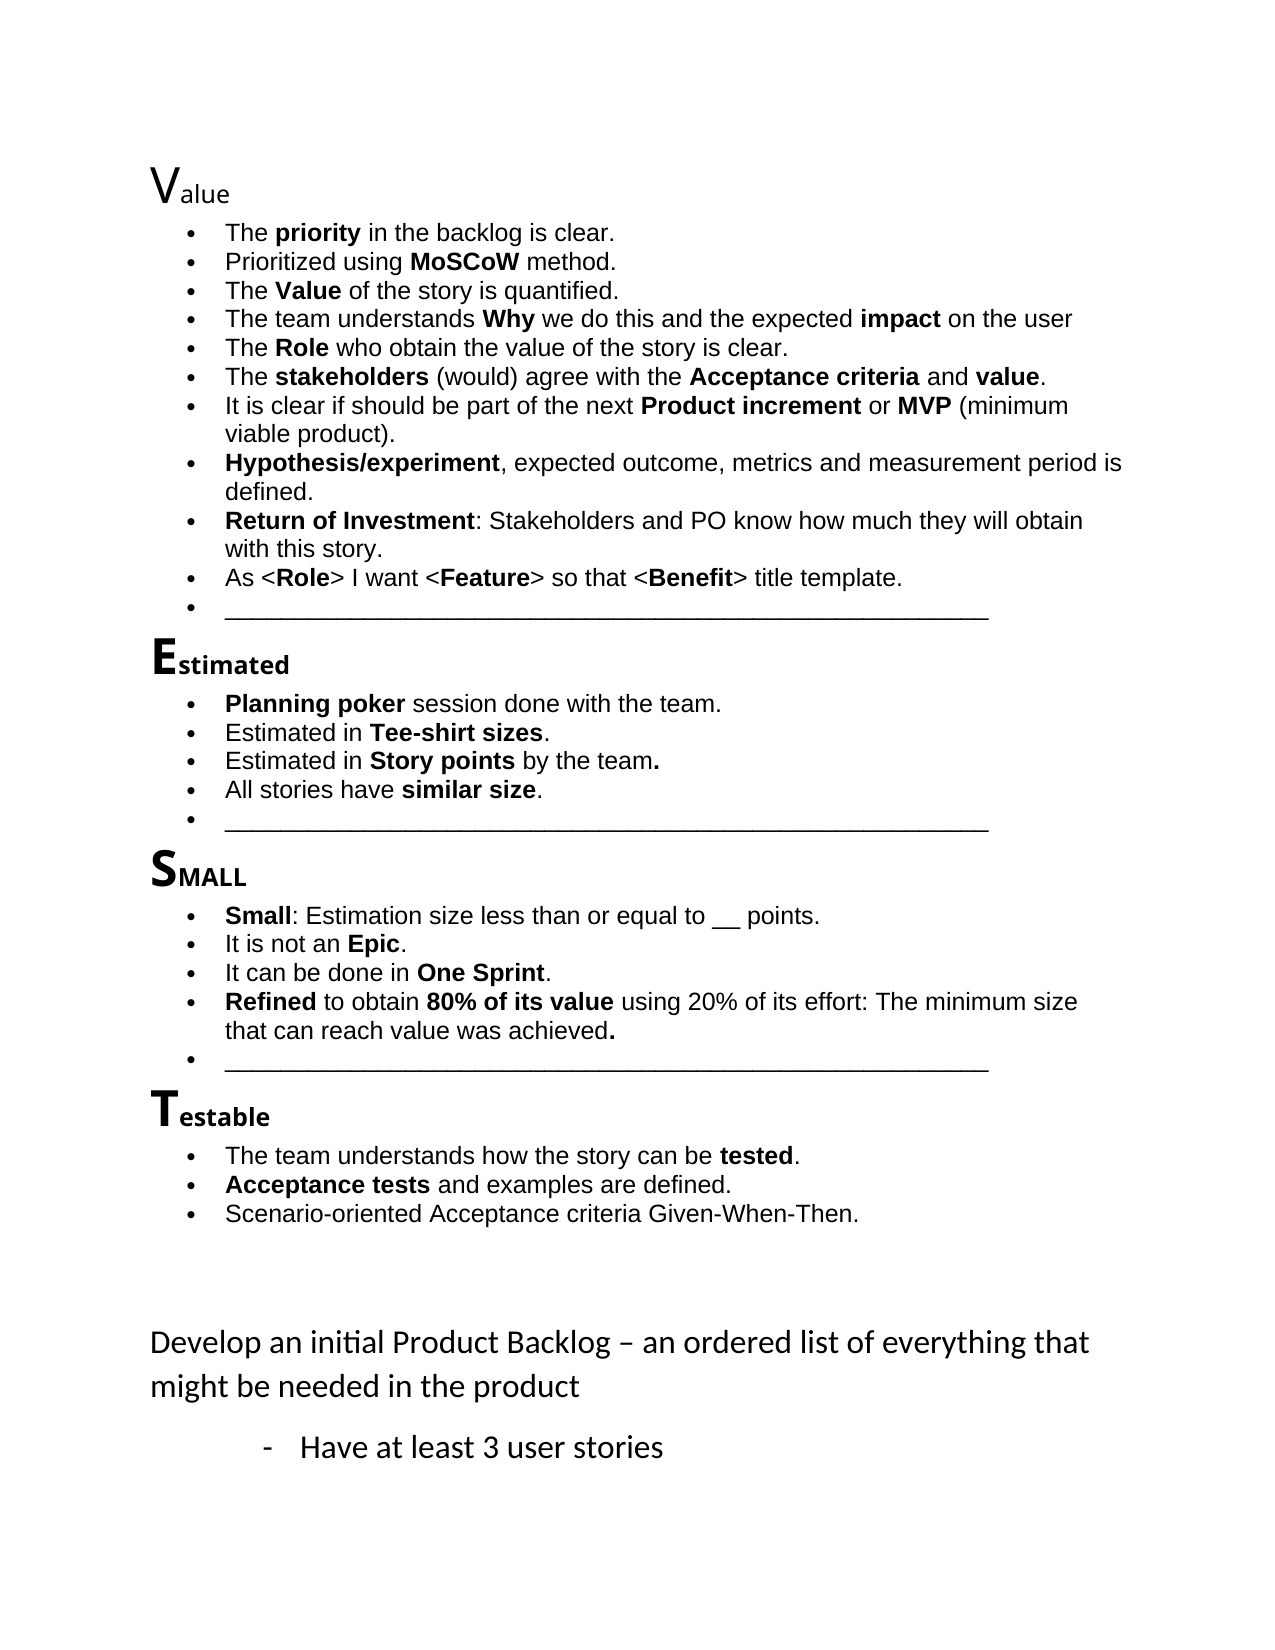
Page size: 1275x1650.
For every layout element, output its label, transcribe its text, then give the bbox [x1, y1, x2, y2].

list The priority in the backlog is clear. [187, 218, 1125, 247]
text Develop an initial Product Backlog – an ordered list of everything that might be needed in the product [150, 1321, 1125, 1406]
list Acceptance tests and examples are defined. [187, 1170, 1125, 1199]
list The team understands how the story can be tested. [187, 1141, 1125, 1170]
list Scenario-oriented Acceptance criteria Given-When-Then. [187, 1199, 1125, 1227]
list Prioritized using MoSCoW method. [187, 247, 1125, 276]
list _______________________________________________________ [187, 592, 1125, 621]
list It is clear if should be part of the next Product increment or MVP (minimum viable product). [187, 391, 1125, 448]
list Have at least 3 user stories [262, 1426, 1125, 1467]
list The Role who obtain the value of the story is clear. [187, 333, 1125, 362]
list Planning poker session done with the team. [187, 689, 1125, 717]
list The stakeholders (would) agree with the Acceptance criteria and value. [187, 362, 1125, 391]
list Estimated in Tee-shirt sizes. [187, 717, 1125, 746]
text Estimated [150, 621, 1125, 689]
list _______________________________________________________ [187, 804, 1125, 832]
list _______________________________________________________ [187, 1044, 1125, 1073]
text Testable [150, 1073, 1125, 1141]
list Small: Estimation size less than or equal to __ points. [187, 901, 1125, 929]
list All stories have similar size. [187, 775, 1125, 804]
text SMALL [150, 832, 1125, 901]
list Hypothesis/experiment, expected outcome, metrics and measurement period is defined. [187, 448, 1125, 506]
list Return of Investment: Stakeholders and PO know how much they will obtain with this story. [187, 506, 1125, 563]
list The Value of the story is quantified. [187, 276, 1125, 304]
text Value [150, 150, 1125, 218]
list It can be done in One Sprint. [187, 958, 1125, 987]
list It is not an Epic. [187, 929, 1125, 958]
list Refined to obtain 80% of its value using 20% of its effort: The minimum size that can reach value was achieved. [187, 987, 1125, 1044]
list Estimated in Story points by the team. [187, 746, 1125, 775]
list As <Role> I want <Feature> so that <Benefit> title template. [187, 563, 1125, 592]
list The team understands Why we do this and the expected impact on the user [187, 304, 1125, 333]
